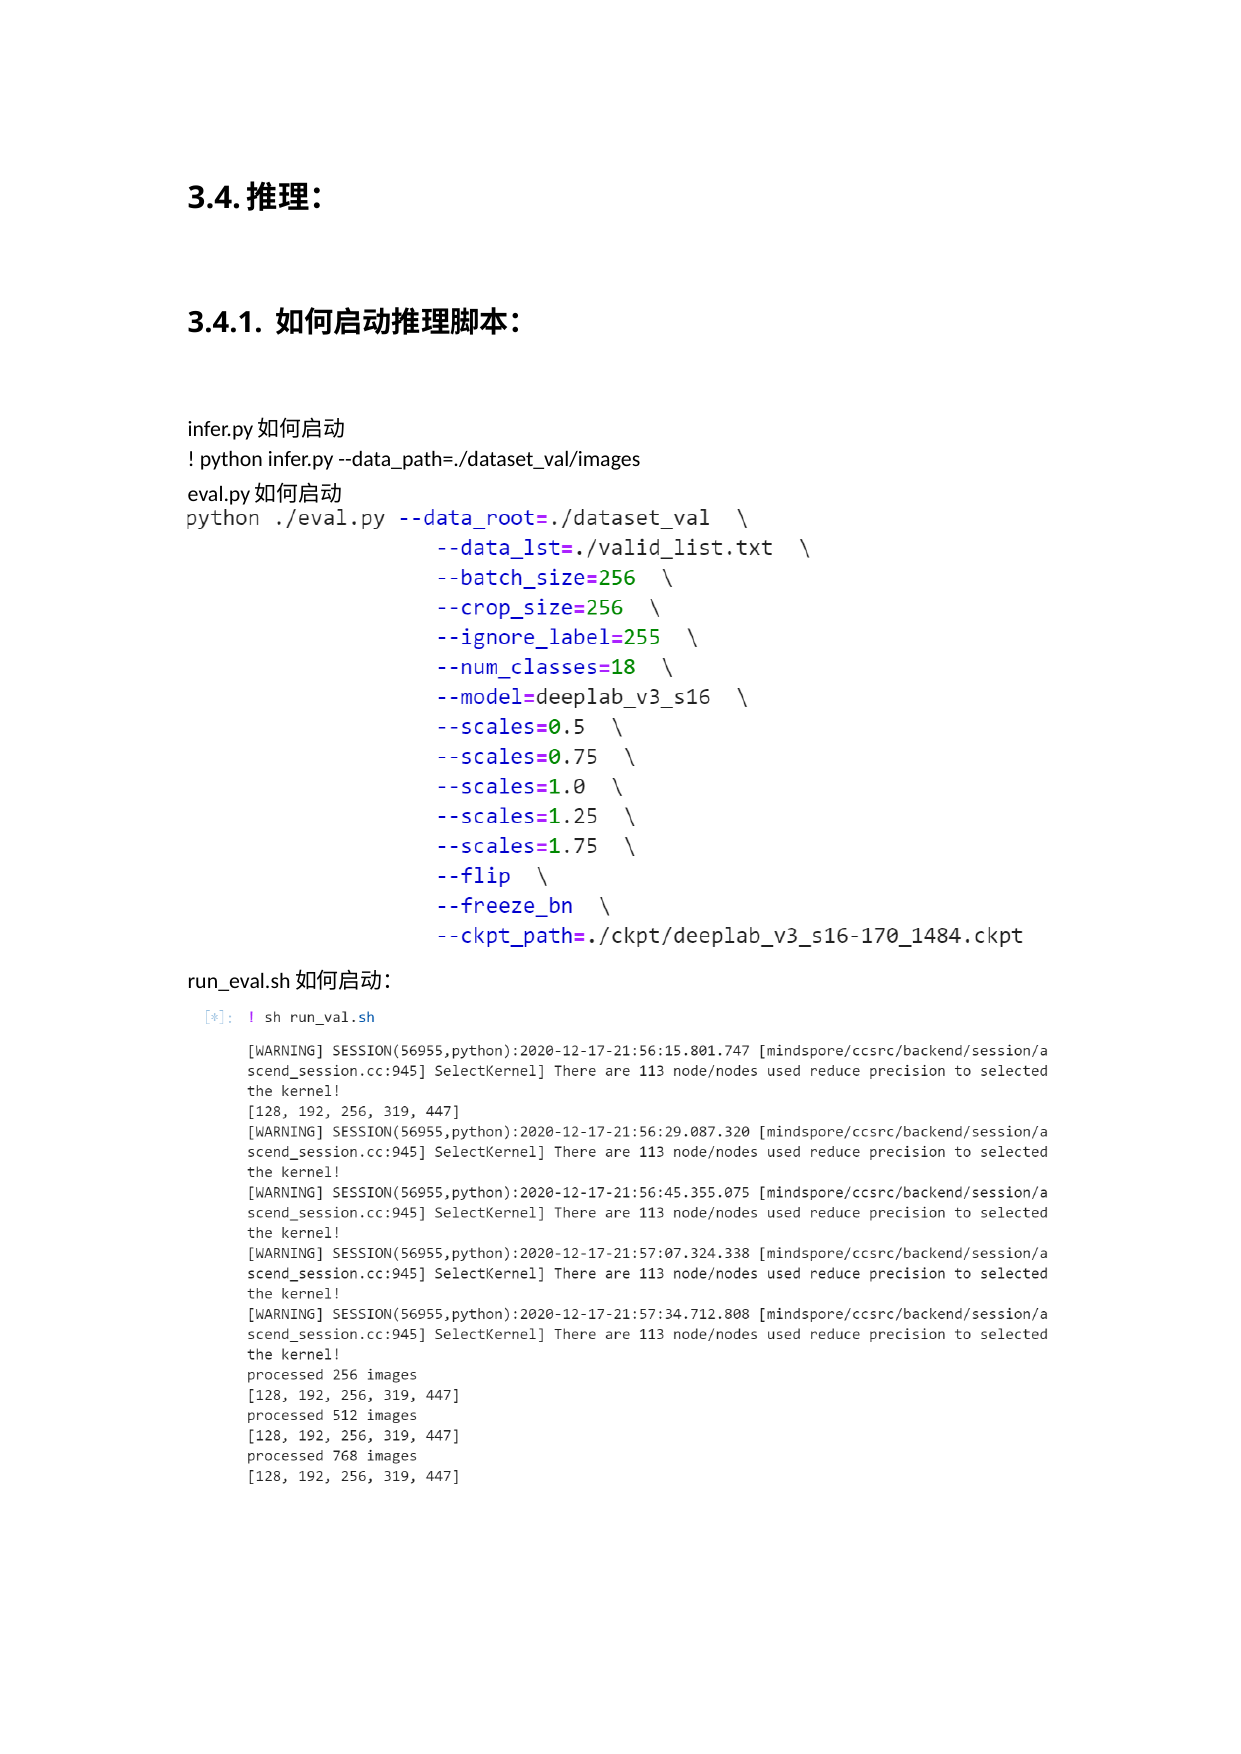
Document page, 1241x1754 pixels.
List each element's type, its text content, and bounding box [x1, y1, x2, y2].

picture [187, 995, 1053, 1486]
text infer.py如何启动 [187, 410, 1053, 443]
text ! python infer.py --data_path=./dataset_val/images [187, 443, 1053, 475]
picture [187, 507, 1053, 951]
subtitle 如何启动推理脚本： [187, 287, 1053, 352]
subtitle 推理： [187, 162, 1053, 227]
text run_eval.sh如何启动： [187, 963, 1053, 995]
text eval.py如何启动 [187, 475, 1053, 507]
